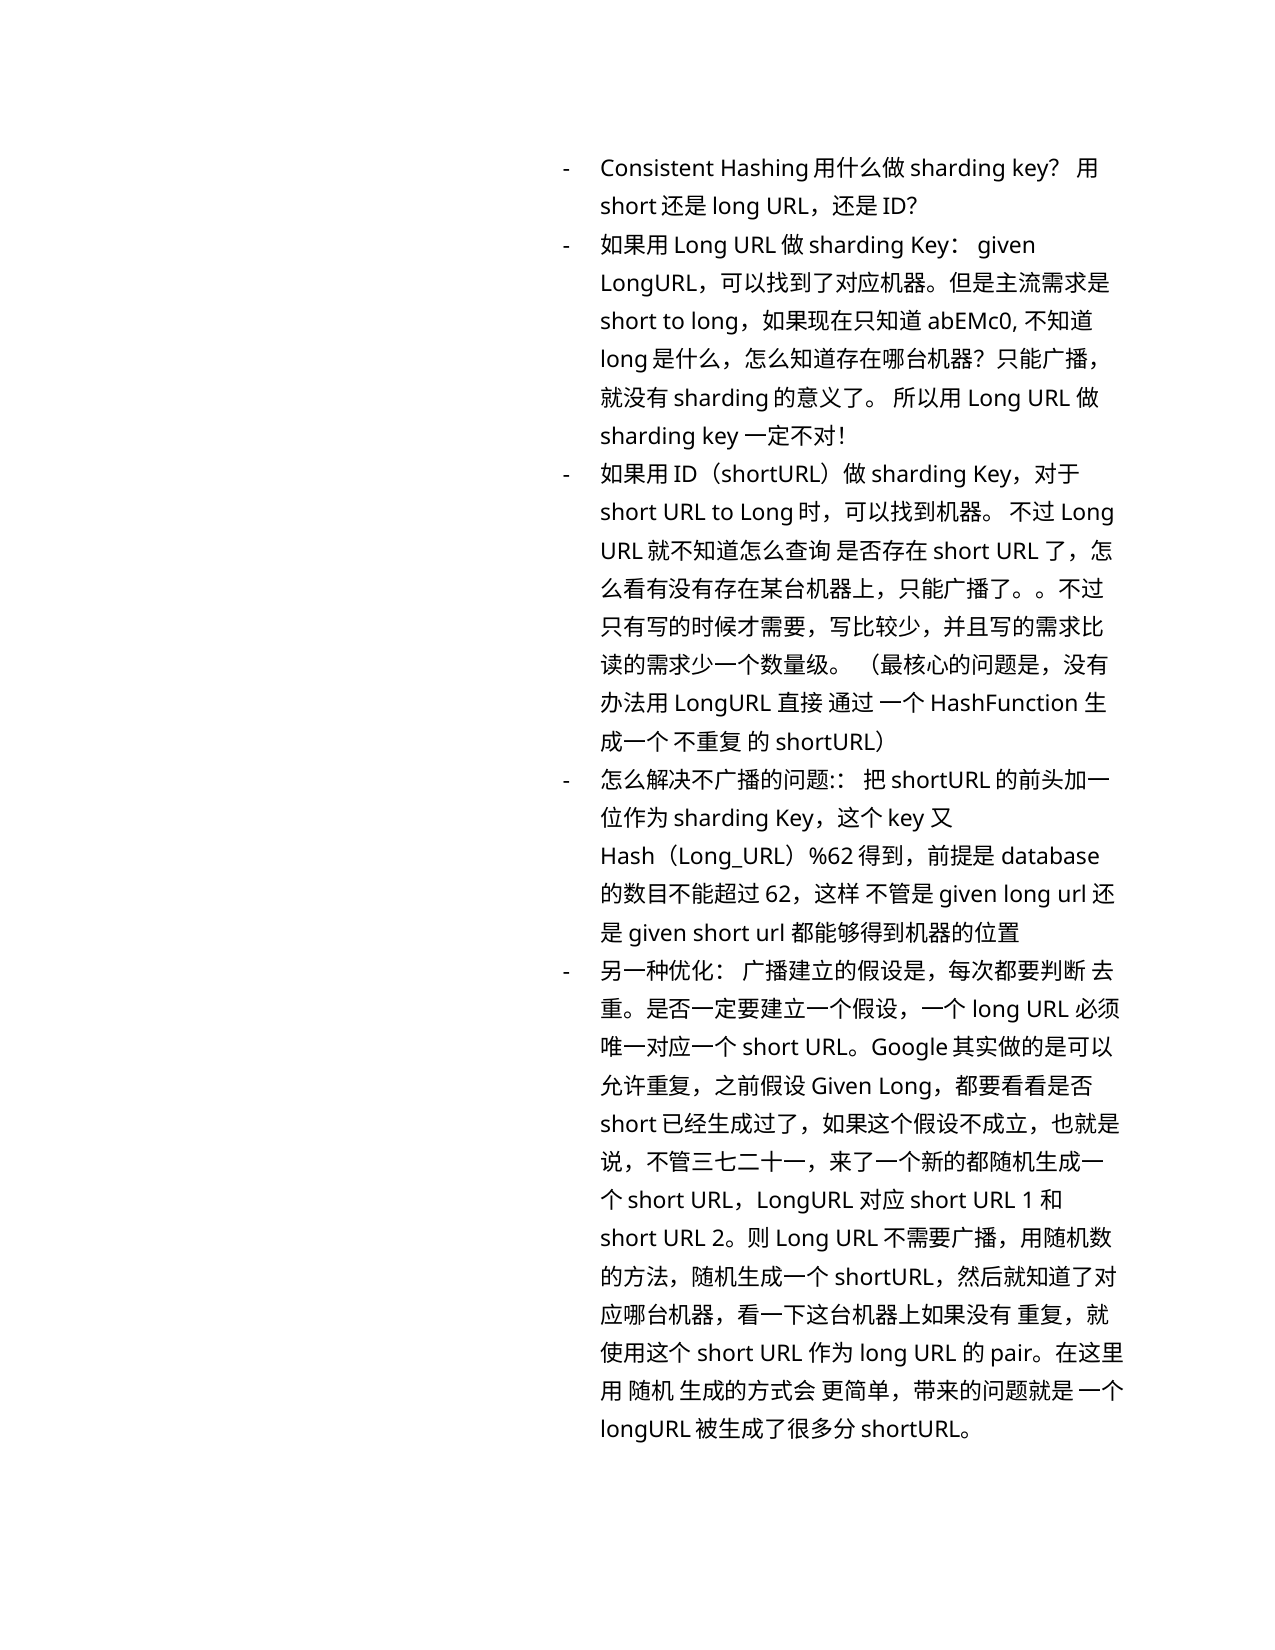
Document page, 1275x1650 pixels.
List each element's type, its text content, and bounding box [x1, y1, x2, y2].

list 怎么解决不广播的问题:： 把shortURL的前头加一位作为sharding Key，这个key 又 Hash（Long_URL）%62得到，前提是 database的数目不能超过62，这样 不管是given long url 还是 given short url 都能够得到机器的位置 [562, 762, 1125, 948]
list 另一种优化： 广播建立的假设是，每次都要判断 去重。是否一定要建立一个假设，一个 long URL 必须唯一对应一个short URL。Google其实做的是可以允许重复，之前假设Given Long，都要看看是否short已经生成过了，如果这个假设不成立，也就是说，不管三七二十一，来了一个新的都随机生成一个short URL，LongURL 对应short URL 1 和 short URL 2。则Long URL不需要广播，用随机数的方法，随机生成一个 shortURL，然后就知道了对应哪台机器，看一下这台机器上如果没有 重复，就使用这个 short URL 作为 long URL 的pair。在这里用 随机 生成的方式会 更简单，带来的问题就是 一个 longURL被生成了很多分shortURL。 [562, 953, 1125, 1444]
list 如果用Long URL做sharding Key： given LongURL，可以找到了对应机器。但是主流需求是short to long，如果现在只知道 abEMc0, 不知道long是什么，怎么知道存在哪台机器？只能广播，就没有sharding的意义了。 所以用 Long URL 做 sharding key 一定不对！ [562, 227, 1125, 451]
list 如果用ID（shortURL）做sharding Key，对于short URL to Long时，可以找到机器。 不过Long URL就不知道怎么查询 是否存在 short URL 了，怎么看有没有存在某台机器上，只能广播了。。不过只有写的时候才需要，写比较少，并且写的需求比读的需求少一个数量级。 （最核心的问题是，没有办法用 LongURL 直接 通过 一个 HashFunction 生成一个 不重复 的shortURL） [562, 456, 1125, 757]
list Consistent Hashing用什么做sharding key？ 用short还是long URL，还是ID？ [562, 150, 1125, 222]
